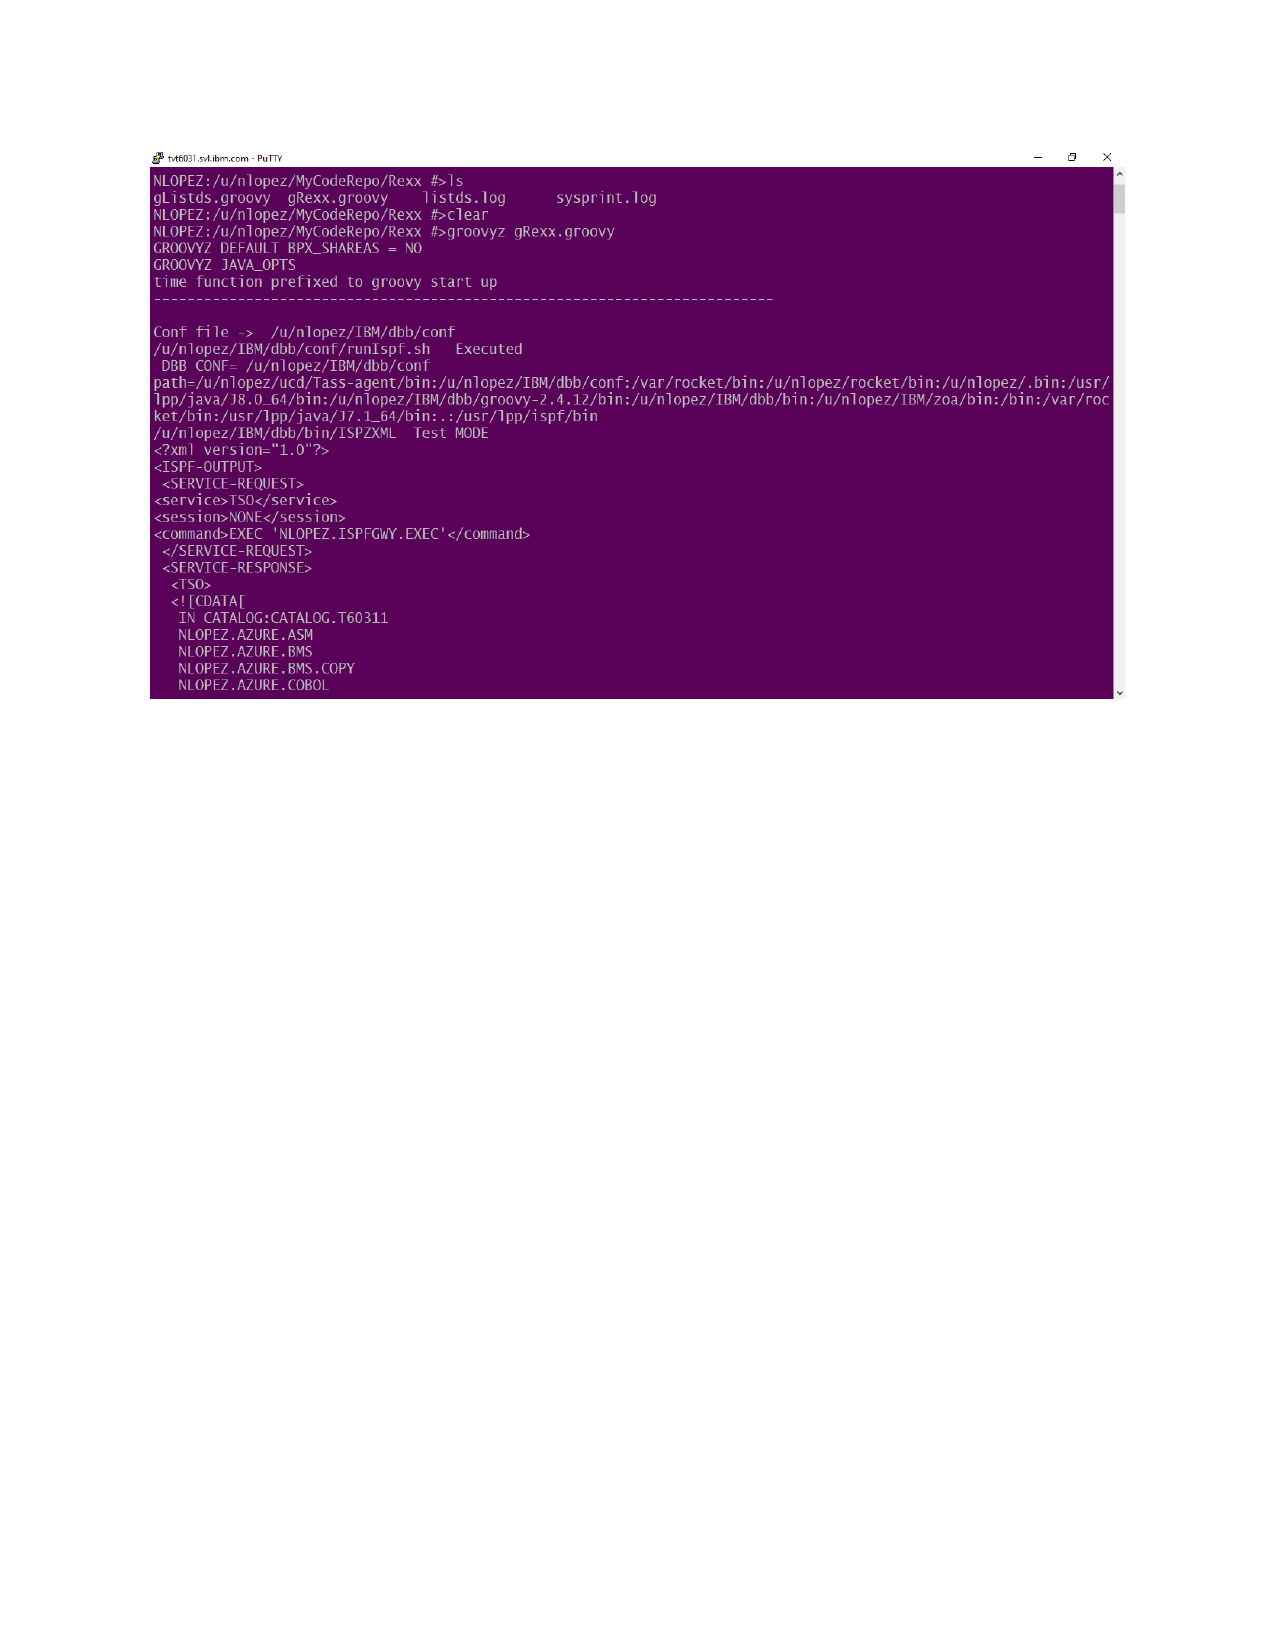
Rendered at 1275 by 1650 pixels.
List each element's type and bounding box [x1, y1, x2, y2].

picture [150, 150, 1125, 699]
